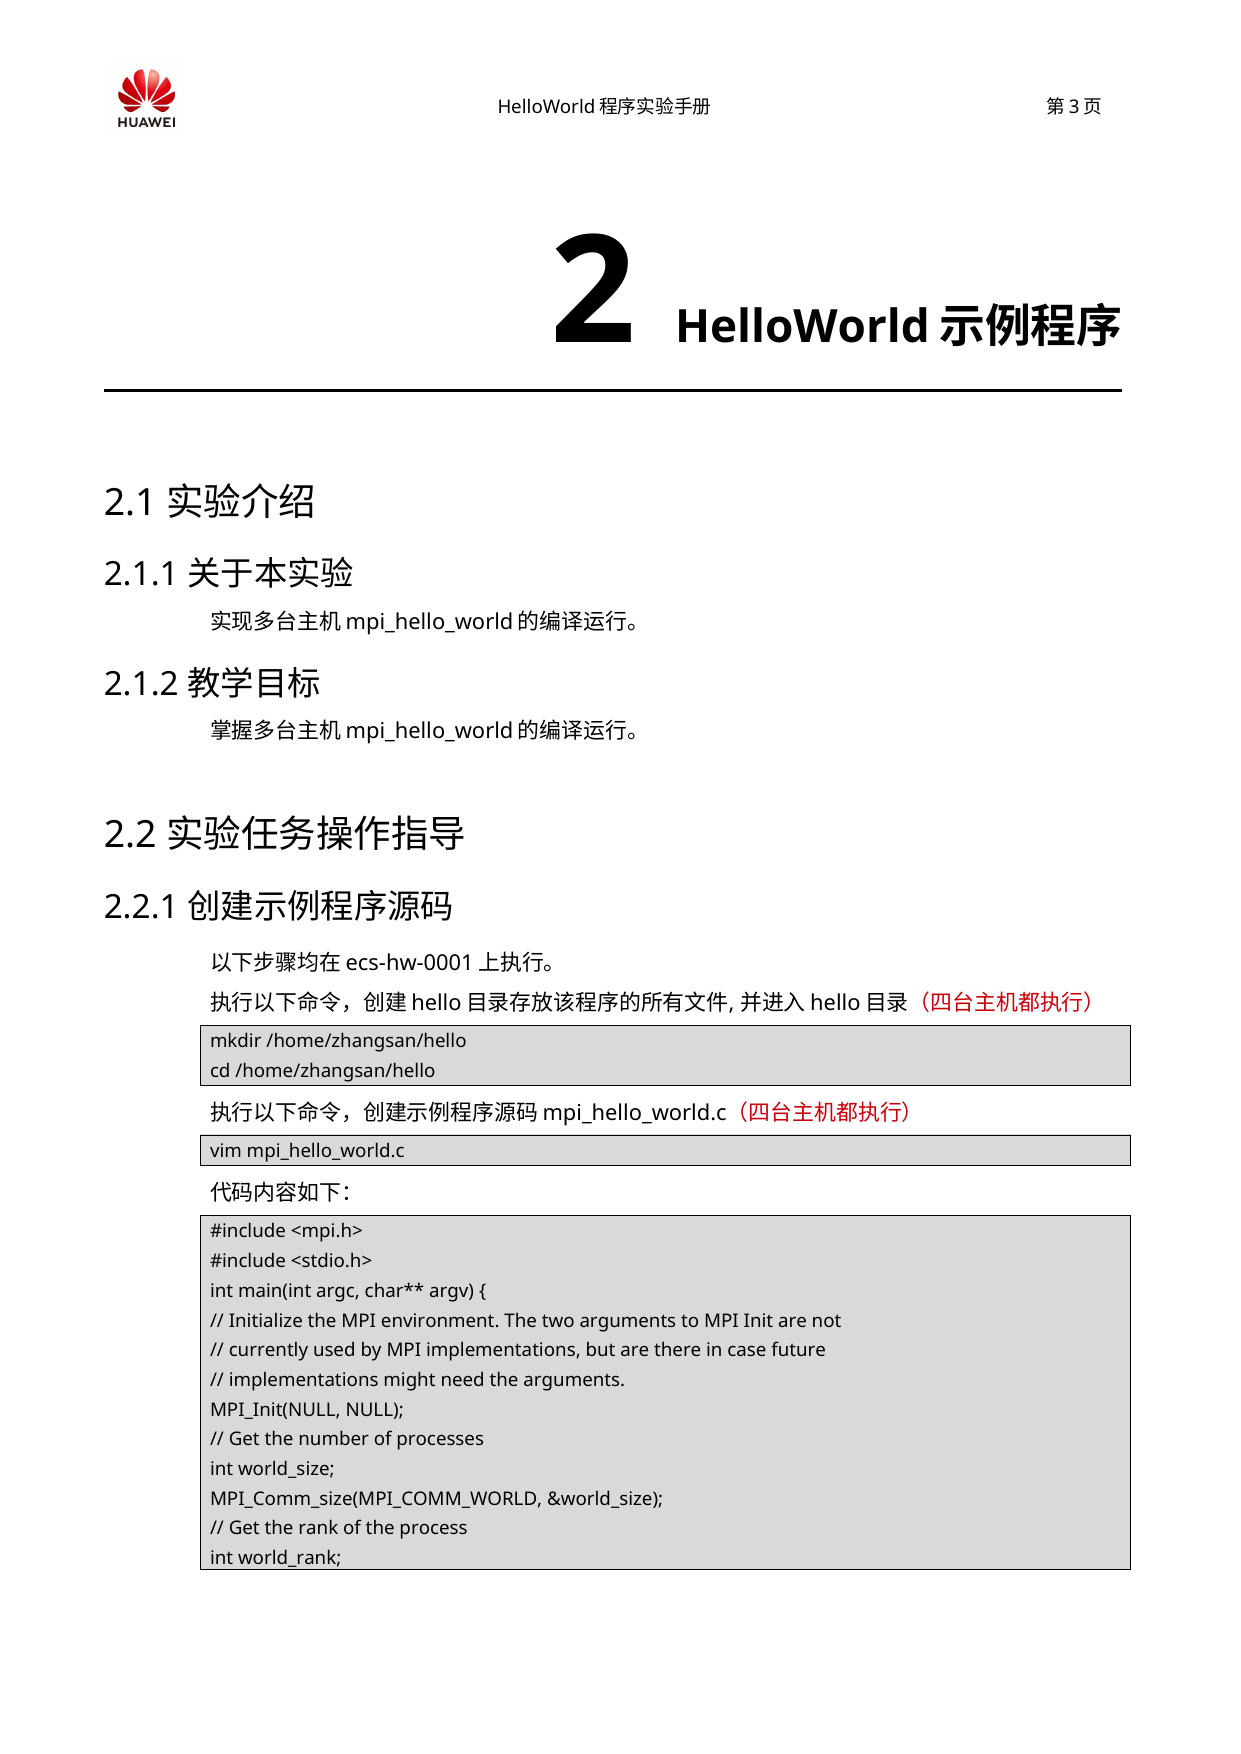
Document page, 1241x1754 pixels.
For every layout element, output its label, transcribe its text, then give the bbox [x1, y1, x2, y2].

text 执行以下命令，创建hello目录存放该程序的所有文件, 并进入hello目录（四台主机都执行） [210, 984, 1122, 1016]
subtitle HelloWorld示例程序 [103, 182, 1122, 392]
text #include <mpi.h> [201, 1216, 1130, 1243]
text // Initialize the MPI environment. The two arguments to MPI Init are not [201, 1304, 1130, 1332]
text vim mpi_hello_world.c [201, 1136, 1130, 1165]
text int main(int argc, char** argv) { [201, 1274, 1130, 1303]
text int world_size; [201, 1452, 1130, 1481]
picture [107, 59, 186, 136]
subtitle 实验介绍 [103, 475, 1122, 526]
text MPI_Comm_size(MPI_COMM_WORLD, &world_size); [201, 1482, 1130, 1511]
text 以下步骤均在ecs-hw-0001上执行。 [210, 944, 1122, 976]
subtitle 实验任务操作指导 [103, 807, 1122, 858]
text 执行以下命令，创建示例程序源码mpi_hello_world.c（四台主机都执行） [210, 1094, 1122, 1126]
text 代码内容如下： [210, 1175, 1122, 1206]
text MPI_Init(NULL, NULL); [201, 1393, 1130, 1421]
text // implementations might need the arguments. [201, 1363, 1130, 1392]
subtitle 教学目标 [103, 656, 1122, 705]
subtitle 创建示例程序源码 [103, 879, 1122, 928]
text int world_rank; [201, 1541, 1130, 1569]
text // Get the rank of the process [201, 1512, 1130, 1540]
text 实现多台主机mpi_hello_world的编译运⾏。 [210, 604, 1122, 636]
text // Get the number of processes [201, 1422, 1130, 1451]
text #include <stdio.h> [201, 1244, 1130, 1273]
text mkdir /home/zhangsan/hello [201, 1026, 1130, 1053]
text // currently used by MPI implementations, but are there in case future [201, 1333, 1130, 1362]
text cd /home/zhangsan/hello [201, 1054, 1130, 1085]
subtitle 关于本实验 [103, 547, 1122, 596]
text 掌握多台主机mpi_hello_world的编译运⾏。 [210, 713, 1122, 745]
